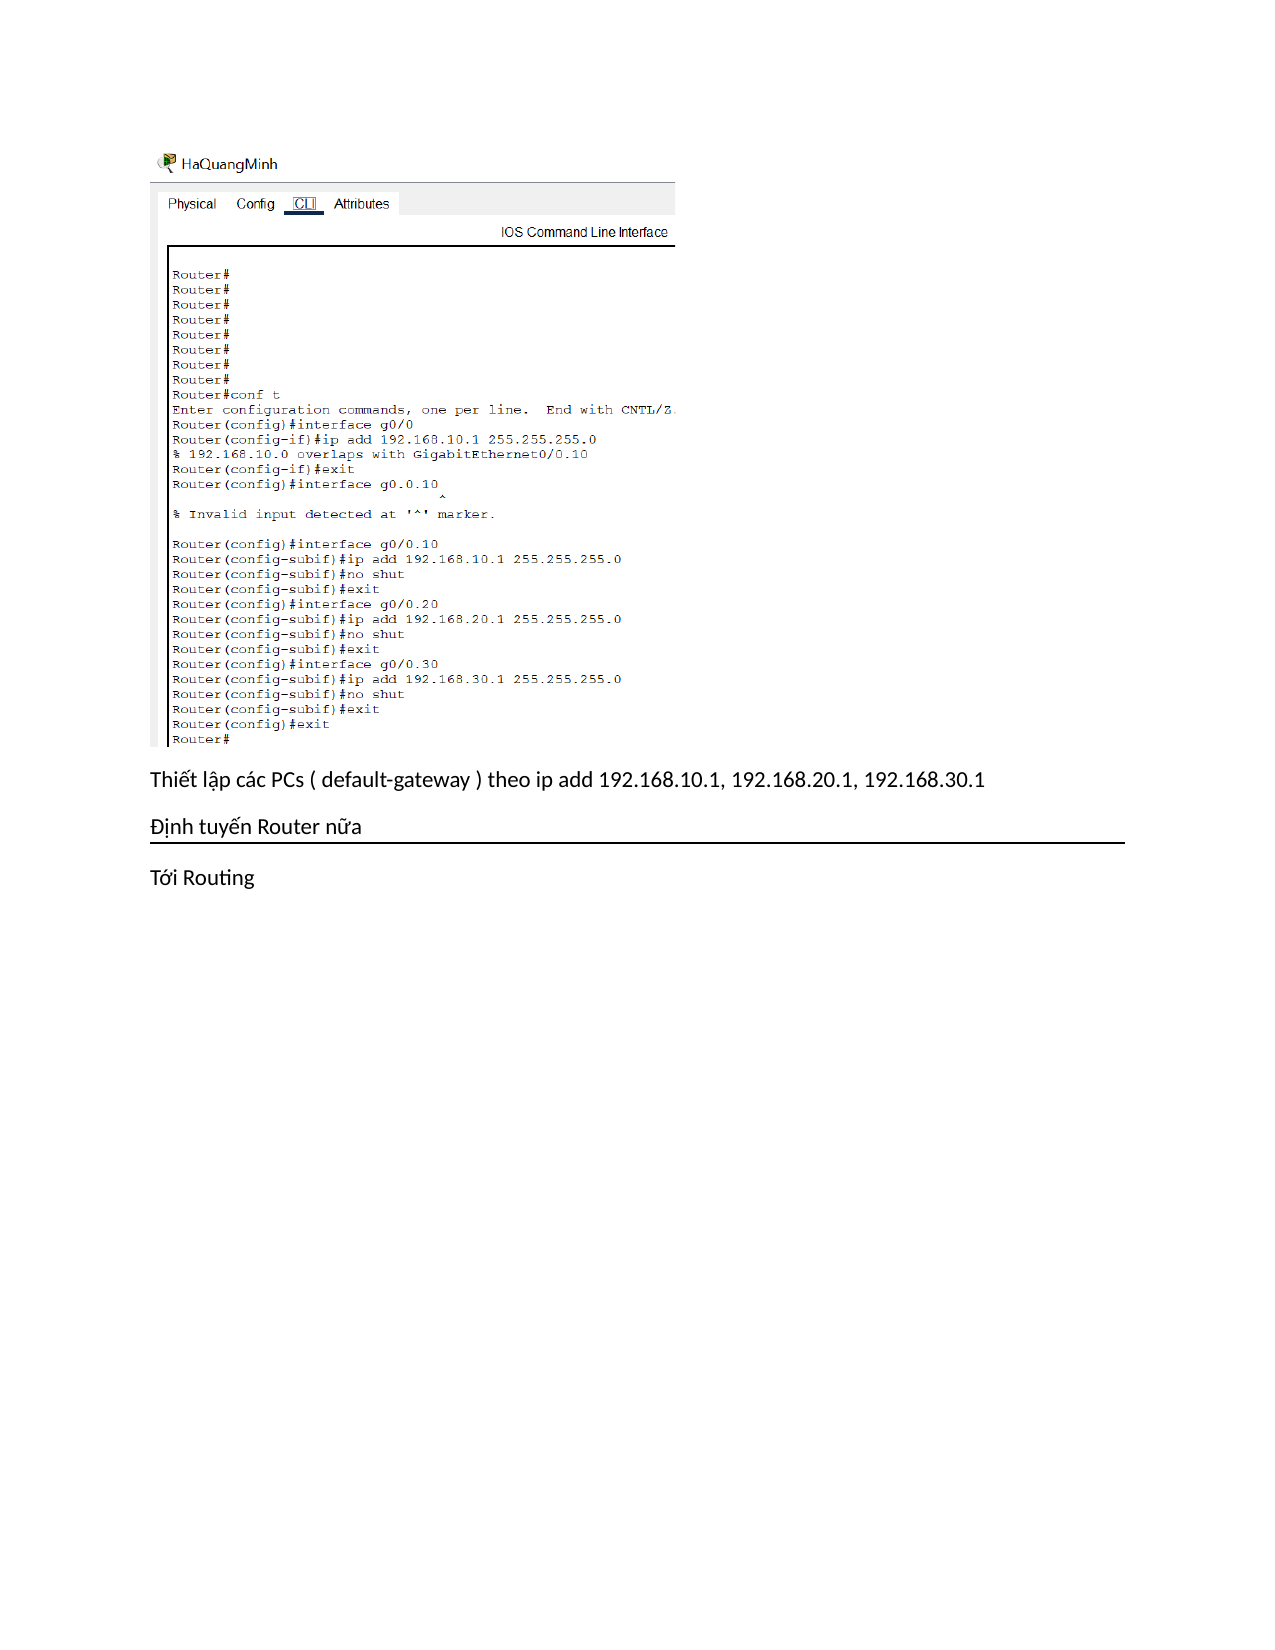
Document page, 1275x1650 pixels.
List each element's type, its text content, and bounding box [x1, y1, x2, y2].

text Thiết lập các PCs ( default-gateway ) theo ip add 192.168.10.1, 192.168.20.1, 192.168.30.1 [150, 765, 1125, 793]
text Định tuyến Router nữa [150, 812, 1125, 842]
text Tới Routing [150, 863, 1125, 891]
picture [150, 150, 675, 747]
